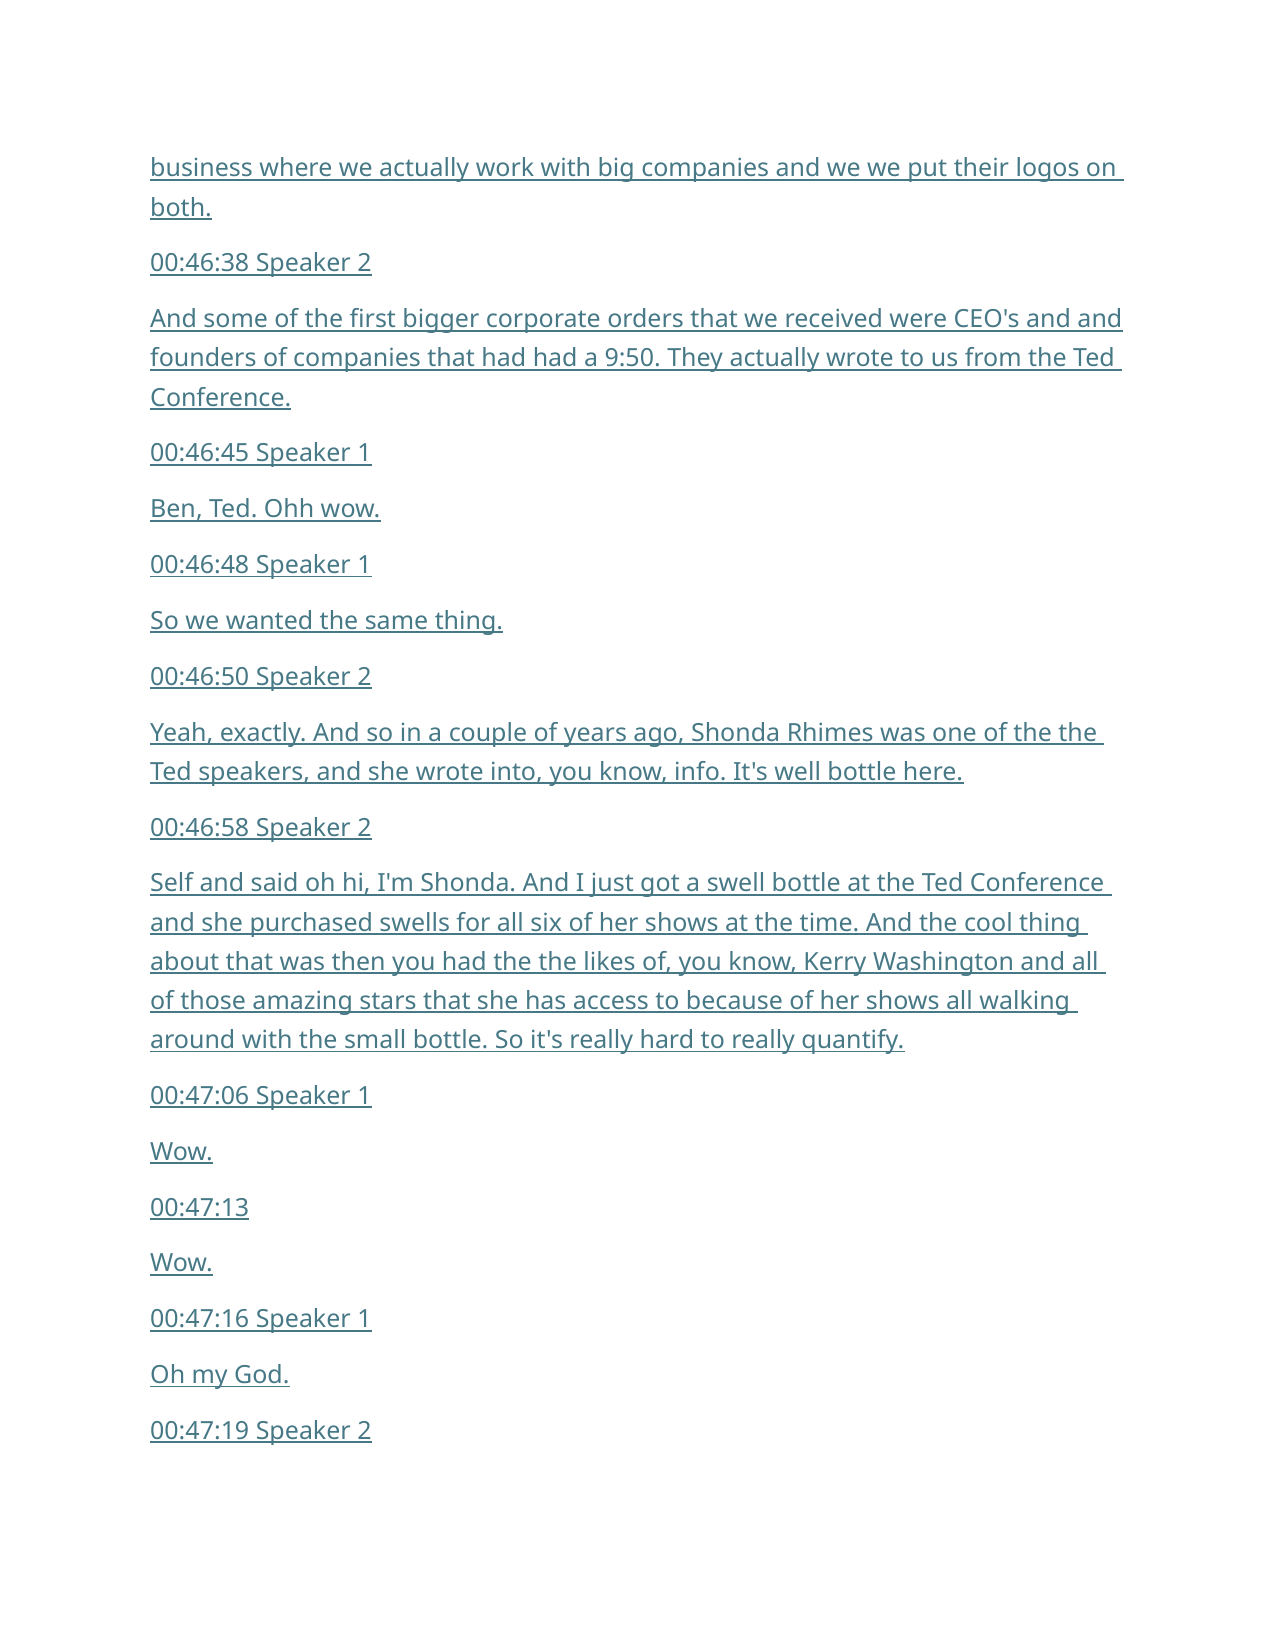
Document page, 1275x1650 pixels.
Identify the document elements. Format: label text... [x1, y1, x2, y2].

text 00:47:06 Speaker 1 [150, 1077, 1125, 1112]
text 00:46:38 Speaker 2 [150, 245, 1125, 279]
text 00:47:13 [150, 1189, 1125, 1223]
text Oh my God. [150, 1357, 1125, 1391]
text 00:47:19 Speaker 2 [150, 1412, 1125, 1447]
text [150, 150, 1125, 223]
text 00:46:50 Speaker 2 [150, 658, 1125, 692]
text Yeah, exactly. And so in a couple of years ago, Shonda Rhimes was one of the the Ted speakers, and she wrote into, you know, info. It's well bottle here. [150, 714, 1125, 787]
text Wow. [150, 1133, 1125, 1167]
text So we wanted the same thing. [150, 602, 1125, 637]
text Self and said oh hi, I'm Shonda. And I just got a swell bottle at the Ted Conference and she purchased swells for all six of her shows at the time. And the cool thing about that was then you had the the likes of, you know, Kerry Washington and all of those amazing stars that she has access to because of her shows all walking around with the small bottle. So it's really hard to really quantify. [150, 865, 1125, 1056]
text Ben, Ted. Ohh wow. [150, 491, 1125, 525]
text 00:46:58 Speaker 2 [150, 809, 1125, 843]
text 00:47:16 Speaker 1 [150, 1301, 1125, 1335]
text Wow. [150, 1245, 1125, 1279]
text And some of the first bigger corporate orders that we received were CEO's and and founders of companies that had had a 9:50. They actually wrote to us from the Ted Conference. [150, 301, 1125, 413]
text 00:46:48 Speaker 1 [150, 547, 1125, 581]
text 00:46:45 Speaker 1 [150, 435, 1125, 469]
